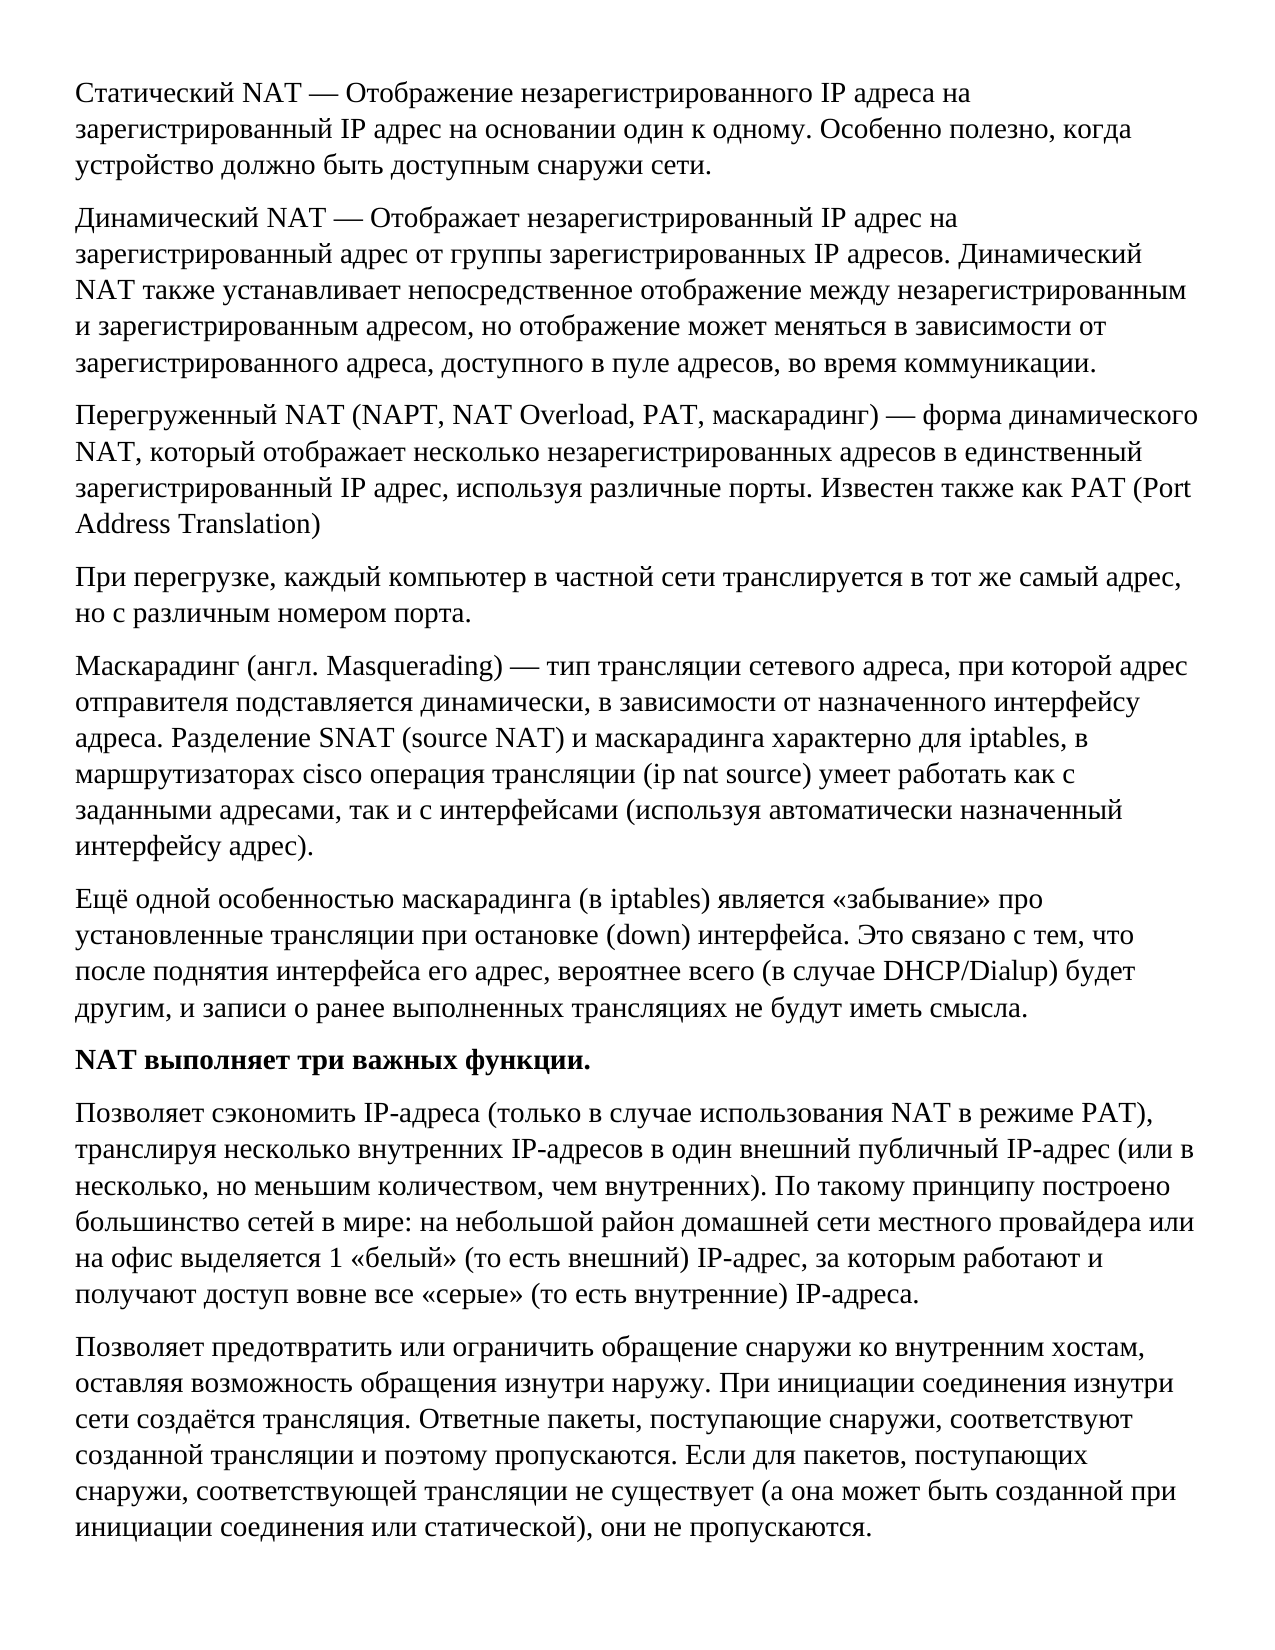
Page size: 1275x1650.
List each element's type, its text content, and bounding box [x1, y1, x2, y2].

text Статический NAT — Отображение незарегистрированного IP адреса на зарегистрированный IP адрес на основании один к одному. Особенно полезно, когда устройство должно быть доступным снаружи сети. [75, 75, 1200, 181]
text Позволяет сэкономить IP-адреса (только в случае использования NAT в режиме PAT), транслируя несколько внутренних IP-адресов в один внешний публичный IP-адрес (или в несколько, но меньшим количеством, чем внутренних). По такому принципу построено большинство сетей в мире: на небольшой район домашней сети местного провайдера или на офис выделяется 1 «белый» (то есть внешний) IP-адрес, за которым работают и получают доступ вовне все «серые» (то есть внутренние) IP-адреса. [75, 1095, 1200, 1309]
text NAT выполняет три важных функции. [75, 1042, 1200, 1076]
text Перегруженный NAT (NAPT, NAT Overload, PAT, маскарадинг) — форма динамического NAT, который отображает несколько незарегистрированных адресов в единственный зарегистрированный IP адрес, используя различные порты. Известен также как PAT (Port Address Translation) [75, 397, 1200, 539]
text Ещё одной особенностью маскарадинга (в iptables) является «забывание» про установленные трансляции при остановке (down) интерфейса. Это связано с тем, что после поднятия интерфейса его адрес, вероятнее всего (в случае DHCP/Dialup) будет другим, и записи о ранее выполненных трансляциях не будут иметь смысла. [75, 881, 1200, 1023]
text Маскарадинг (англ. Masquerading) — тип трансляции сетевого адреса, при которой адрес отправителя подставляется динамически, в зависимости от назначенного интерфейсу адреса. Разделение SNAT (source NAT) и маскарадинга характерно для iptables, в маршрутизаторах cisco операция трансляции (ip nat source) умеет работать как с заданными адресами, так и с интерфейсами (используя автоматически назначенный интерфейсу адрес). [75, 648, 1200, 862]
text При перегрузке, каждый компьютер в частной сети транслируется в тот же самый адрес, но с различным номером порта. [75, 559, 1200, 628]
text Позволяет предотвратить или ограничить обращение снаружи ко внутренним хостам, оставляя возможность обращения изнутри наружу. При инициации соединения изнутри сети создаётся трансляция. Ответные пакеты, поступающие снаружи, соответствуют созданной трансляции и поэтому пропускаются. Если для пакетов, поступающих снаружи, соответствующей трансляции не существует (а она может быть созданной при инициации соединения или статической), они не пропускаются. [75, 1329, 1200, 1543]
text Динамический NAT — Отображает незарегистрированный IP адрес на зарегистрированный адрес от группы зарегистрированных IP адресов. Динамический NAT также устанавливает непосредственное отображение между незарегистрированным и зарегистрированным адресом, но отображение может меняться в зависимости от зарегистрированного адреса, доступного в пуле адресов, во время коммуникации. [75, 200, 1200, 378]
